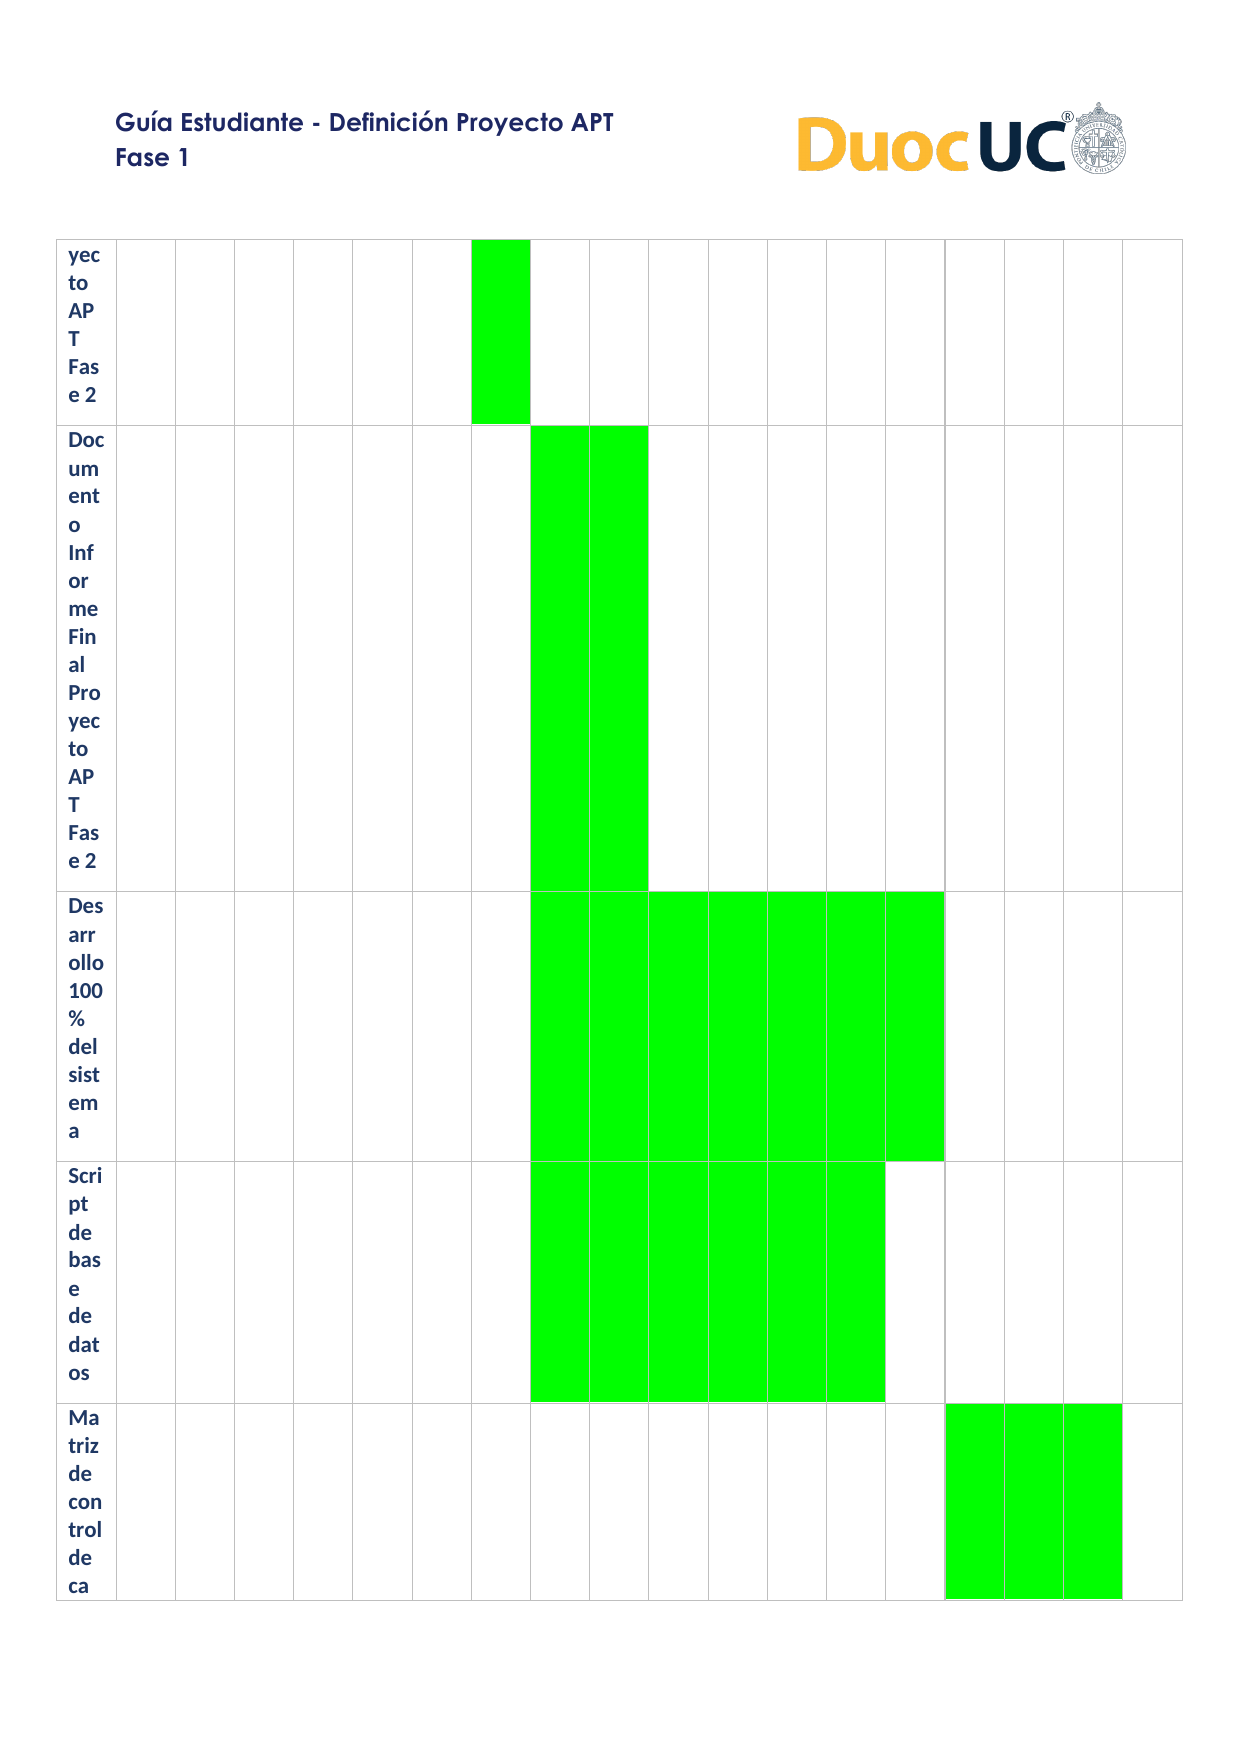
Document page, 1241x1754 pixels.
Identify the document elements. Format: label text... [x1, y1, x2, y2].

table_cell [294, 240, 352, 424]
table_cell [176, 1404, 234, 1599]
table_cell [709, 1162, 767, 1402]
table_cell [946, 1162, 1004, 1402]
picture [798, 102, 1126, 174]
table_cell [946, 892, 1004, 1161]
table_cell [1005, 1162, 1063, 1402]
table_cell [472, 240, 530, 424]
table_cell [531, 892, 589, 1161]
table_cell [353, 426, 412, 891]
table_cell [531, 1404, 589, 1599]
table_cell [294, 426, 352, 891]
table_cell [1123, 240, 1182, 424]
table_cell [117, 426, 175, 891]
table_cell [353, 1404, 412, 1599]
table_cell [531, 1162, 589, 1402]
table_cell [353, 1162, 412, 1402]
table_cell [1005, 1404, 1063, 1599]
table_cell [886, 240, 944, 424]
table_cell [176, 240, 234, 424]
table_cell Matriz de control de cambios [57, 1404, 116, 1599]
table_cell [768, 240, 826, 424]
table_cell [176, 426, 234, 891]
table_cell [768, 1162, 826, 1402]
table_cell [946, 426, 1004, 891]
table_cell [235, 1162, 293, 1402]
table_cell [1064, 426, 1122, 891]
table_cell [827, 1404, 885, 1599]
table_cell [827, 426, 885, 891]
table_cell [294, 1162, 352, 1402]
table_cell [472, 1404, 530, 1599]
table_cell [649, 1404, 708, 1599]
table_cell [1005, 892, 1063, 1161]
table_cell [235, 1404, 293, 1599]
table_cell [946, 240, 1004, 424]
table_cell [472, 426, 530, 891]
table_cell [353, 892, 412, 1161]
table_cell [294, 892, 352, 1161]
table_cell [1123, 1162, 1182, 1402]
table_cell [1123, 892, 1182, 1161]
table_cell [117, 1162, 175, 1402]
table_cell [827, 892, 885, 1161]
table_cell [946, 1404, 1004, 1599]
table_cell Script de base de datos [57, 1162, 116, 1402]
table_cell [886, 426, 944, 891]
table_cell [1064, 892, 1122, 1161]
table_cell [649, 240, 708, 424]
table_cell [235, 892, 293, 1161]
table_cell [590, 240, 648, 424]
table_cell [886, 1404, 944, 1599]
table_cell [649, 892, 708, 1161]
table_cell [1005, 240, 1063, 424]
table_cell [235, 240, 293, 424]
table_cell [413, 1404, 471, 1599]
table_cell [768, 1404, 826, 1599]
table_cell [472, 892, 530, 1161]
table_cell [1123, 426, 1182, 891]
table_cell [413, 240, 471, 424]
table_cell [117, 892, 175, 1161]
table_cell [294, 1404, 352, 1599]
table_cell [1123, 1404, 1182, 1599]
table_cell [413, 426, 471, 891]
table_cell [886, 1162, 944, 1402]
table_cell [649, 426, 708, 891]
table_cell [886, 892, 944, 1161]
table_cell [1064, 240, 1122, 424]
table_cell [590, 426, 648, 891]
table_cell [531, 240, 589, 424]
table_cell [1064, 1162, 1122, 1402]
table_cell [590, 1162, 648, 1402]
table_cell [413, 1162, 471, 1402]
table_cell [768, 426, 826, 891]
table_cell [235, 426, 293, 891]
table_cell [117, 1404, 175, 1599]
table_cell Desarrollo 100% del sistema [57, 892, 116, 1161]
table_cell [1005, 426, 1063, 891]
table_cell [709, 1404, 767, 1599]
table_cell [827, 240, 885, 424]
table_cell [649, 1162, 708, 1402]
table_cell [117, 240, 175, 424]
table_cell [472, 1162, 530, 1402]
table_cell [531, 426, 589, 891]
table_cell [768, 892, 826, 1161]
table_cell Documento Definición de Proyecto APT Fase 2 [57, 240, 116, 424]
table_cell [709, 240, 767, 424]
table_cell [709, 892, 767, 1161]
table_cell [413, 892, 471, 1161]
table_cell [827, 1162, 885, 1402]
table_cell [709, 426, 767, 891]
table_cell [176, 892, 234, 1161]
table_cell [353, 240, 412, 424]
table_cell Documento Informe Final Proyecto APT Fase 2 [57, 426, 116, 891]
table_cell [1064, 1404, 1122, 1599]
table_cell [590, 892, 648, 1161]
table_cell [176, 1162, 234, 1402]
table_cell [590, 1404, 648, 1599]
